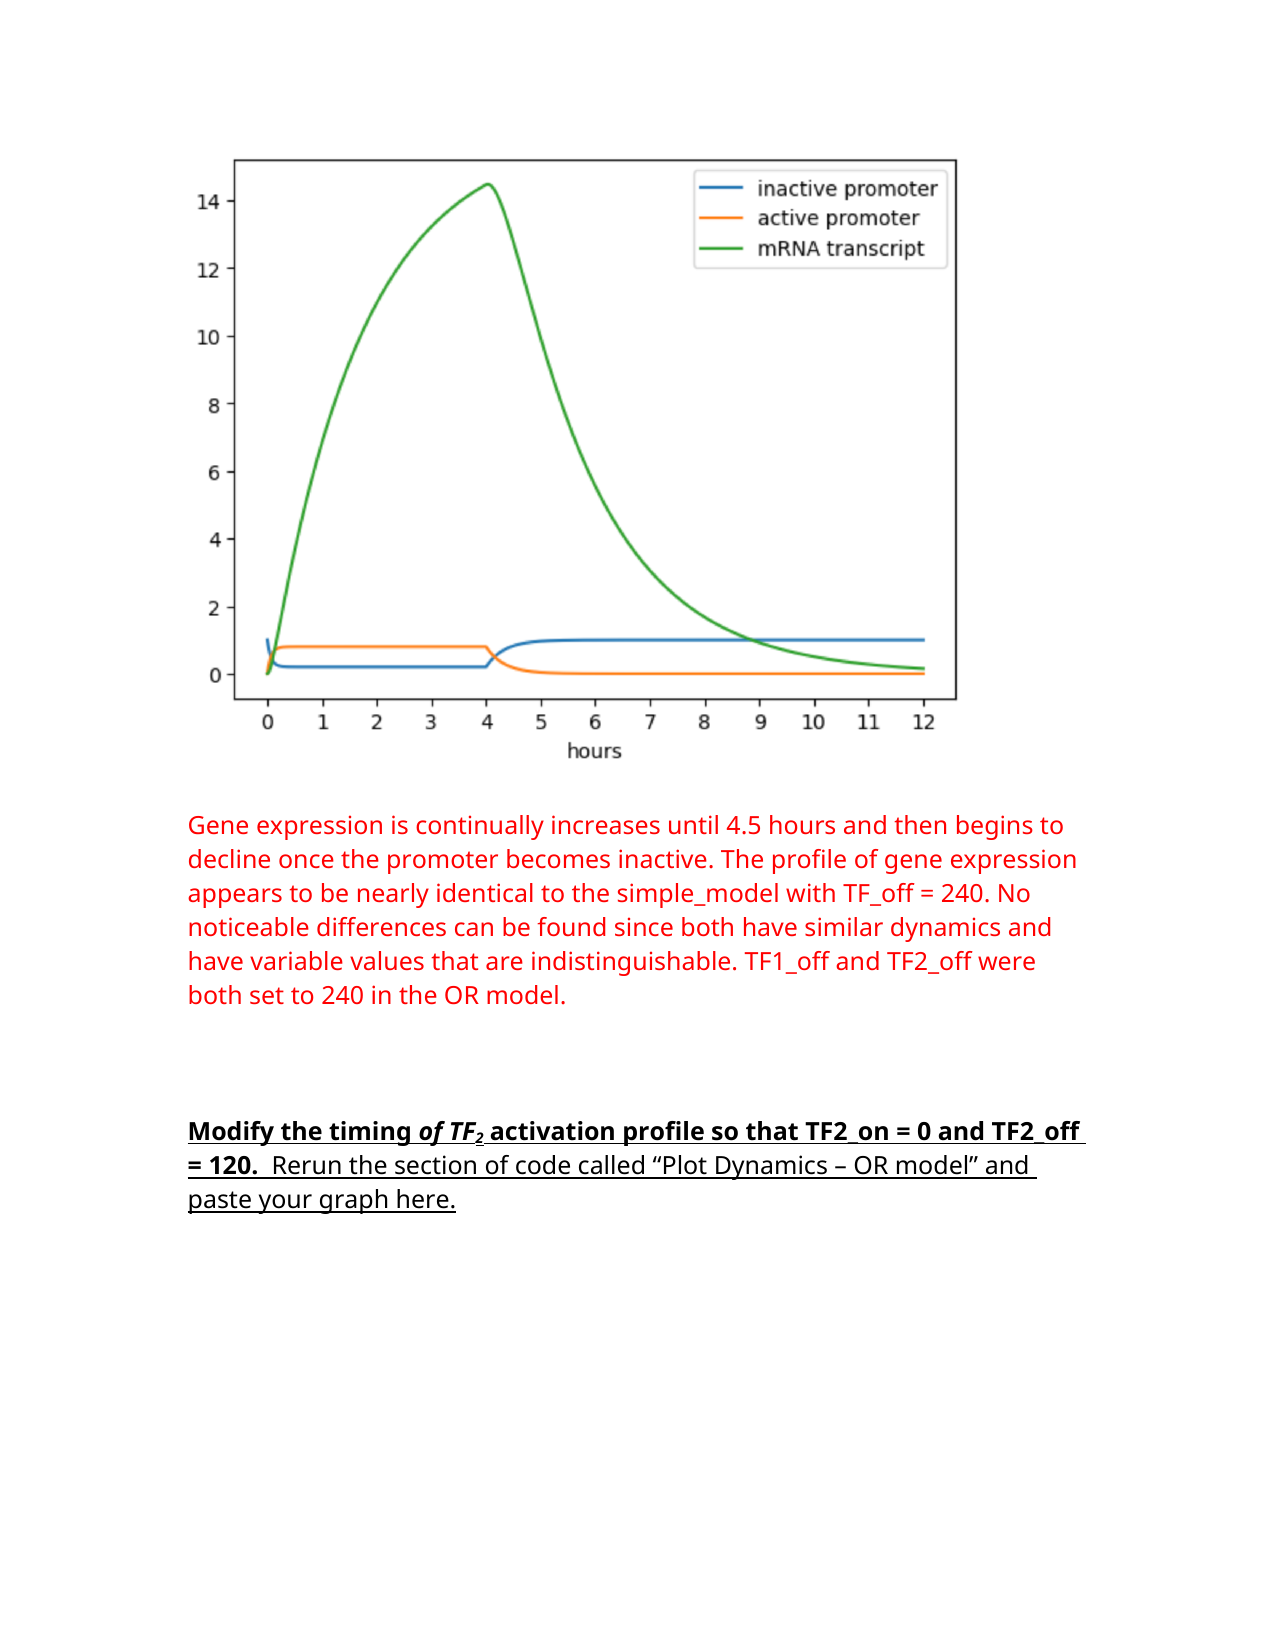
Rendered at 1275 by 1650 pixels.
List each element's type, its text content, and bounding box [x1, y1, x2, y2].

text Modify the timing of TF2 activation profile so that TF2_on = 0 and TF2_off = 120. Rerun the section of code called “Plot Dynamics – OR model” and paste your graph here. [187, 1114, 1087, 1216]
picture [187, 150, 968, 774]
text Gene expression is continually increases until 4.5 hours and then begins to decline once the promoter becomes inactive. The profile of gene expression appears to be nearly identical to the simple_model with TF_off = 240. No noticeable differences can be found since both have similar dynamics and have variable values that are indistinguishable. TF1_off and TF2_off were both set to 240 in the OR model. [187, 807, 1087, 1012]
